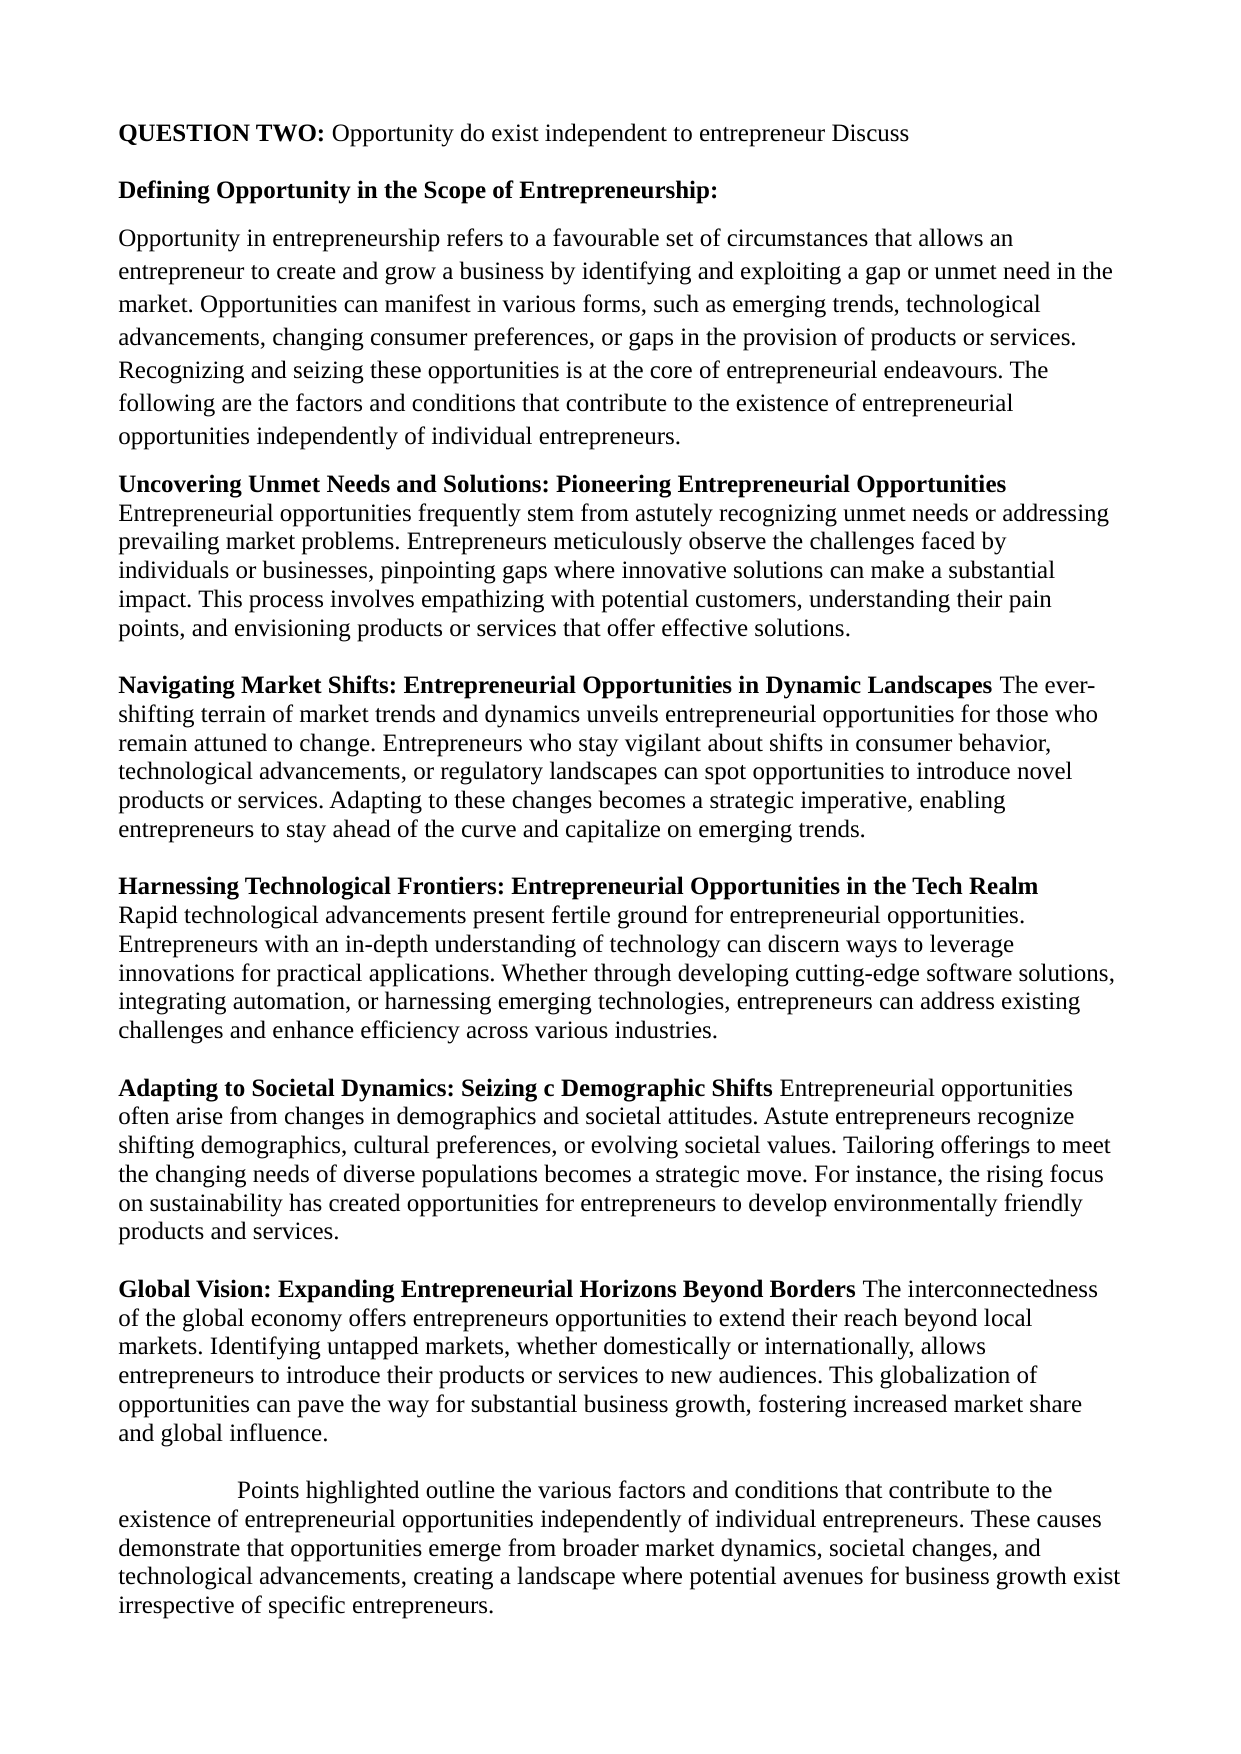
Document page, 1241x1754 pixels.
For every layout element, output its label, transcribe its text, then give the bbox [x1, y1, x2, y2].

text Points highlighted outline the various factors and conditions that contribute to the existence of entrepreneurial opportunities independently of individual entrepreneurs. These causes demonstrate that opportunities emerge from broader market dynamics, societal changes, and technological advancements, creating a landscape where potential avenues for business growth exist irrespective of specific entrepreneurs. [118, 1475, 1122, 1619]
text Uncovering Unmet Needs and Solutions: Pioneering Entrepreneurial Opportunities Entrepreneurial opportunities frequently stem from astutely recognizing unmet needs or addressing prevailing market problems. Entrepreneurs meticulously observe the challenges faced by individuals or businesses, pinpointing gaps where innovative solutions can make a substantial impact. This process involves empathizing with potential customers, understanding their pain points, and envisioning products or services that offer effective solutions. [118, 469, 1122, 641]
text Defining Opportunity in the Scope of Entrepreneurship: [118, 176, 1122, 204]
text Rapid technological advancements present fertile ground for entrepreneurial opportunities. Entrepreneurs with an in-depth understanding of technology can discern ways to leverage innovations for practical applications. Whether through developing cutting-edge software solutions, integrating automation, or harnessing emerging technologies, entrepreneurs can address existing challenges and enhance efficiency across various industries. [118, 900, 1122, 1044]
text Global Vision: Expanding Entrepreneurial Horizons Beyond Borders The interconnectedness of the global economy offers entrepreneurs opportunities to extend their reach beyond local markets. Identifying untapped markets, whether domestically or internationally, allows entrepreneurs to introduce their products or services to new audiences. This globalization of opportunities can pave the way for substantial business growth, fostering increased market share and global influence. [118, 1274, 1122, 1446]
text QUESTION TWO: Opportunity do exist independent to entrepreneur Discuss [118, 118, 1122, 147]
text Opportunity in entrepreneurship refers to a favourable set of circumstances that allows an entrepreneur to create and grow a business by identifying and exploiting a gap or unmet need in the market. Opportunities can manifest in various forms, such as emerging trends, technological advancements, changing consumer preferences, or gaps in the provision of products or services. Recognizing and seizing these opportunities is at the core of entrepreneurial endeavours. The following are the factors and conditions that contribute to the existence of entrepreneurial opportunities independently of individual entrepreneurs. [118, 223, 1122, 450]
text Navigating Market Shifts: Entrepreneurial Opportunities in Dynamic Landscapes The ever-shifting terrain of market trends and dynamics unveils entrepreneurial opportunities for those who remain attuned to change. Entrepreneurs who stay vigilant about shifts in consumer behavior, technological advancements, or regulatory landscapes can spot opportunities to introduce novel products or services. Adapting to these changes becomes a strategic imperative, enabling entrepreneurs to stay ahead of the curve and capitalize on emerging trends. [118, 670, 1122, 843]
text Adapting to Societal Dynamics: Seizing c Demographic Shifts Entrepreneurial opportunities often arise from changes in demographics and societal attitudes. Astute entrepreneurs recognize shifting demographics, cultural preferences, or evolving societal values. Tailoring offerings to meet the changing needs of diverse populations becomes a strategic move. For instance, the rising focus on sustainability has created opportunities for entrepreneurs to develop environmentally friendly products and services. [118, 1073, 1122, 1245]
text Harnessing Technological Frontiers: Entrepreneurial Opportunities in the Tech Realm [118, 871, 1122, 900]
